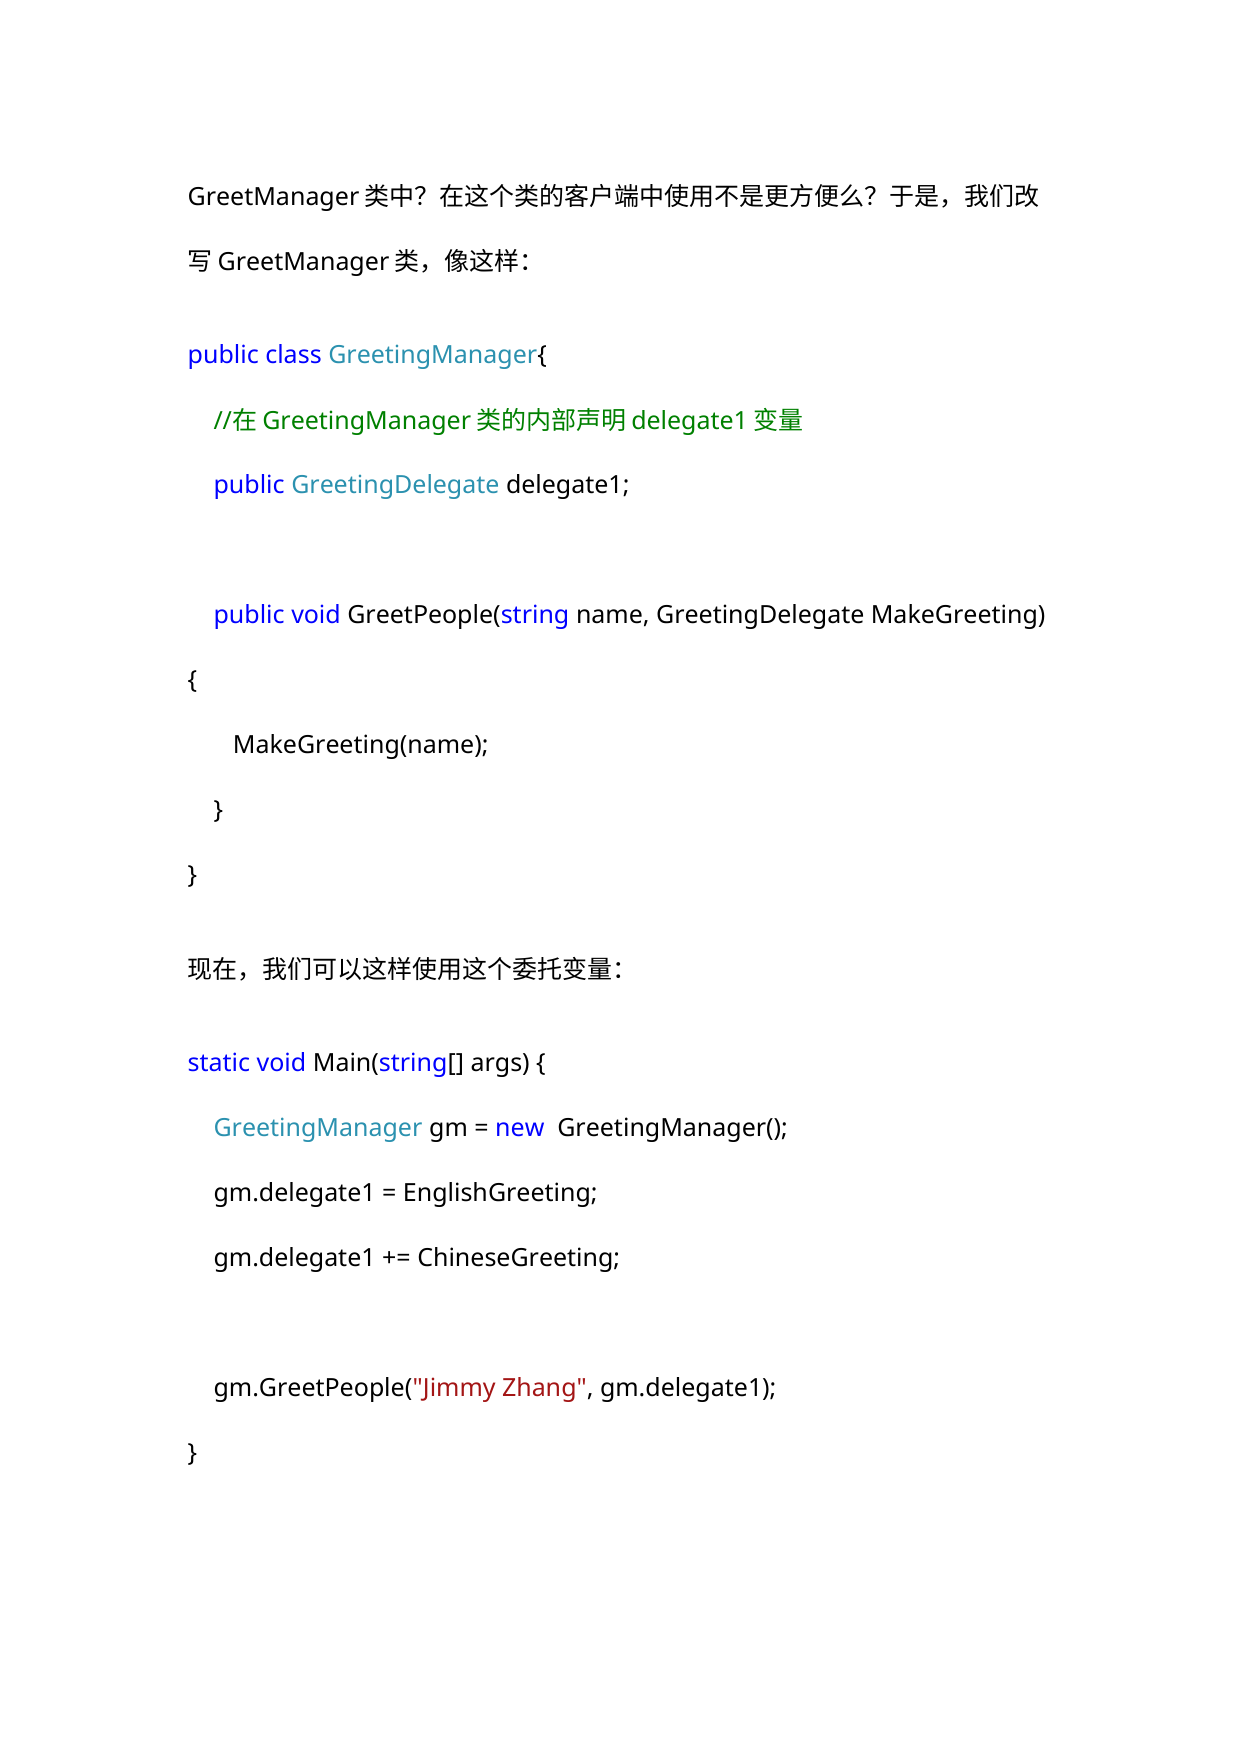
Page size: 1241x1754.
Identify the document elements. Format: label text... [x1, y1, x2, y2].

text 现在，我们可以这样使用这个委托变量： [187, 935, 1053, 1000]
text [187, 162, 1053, 292]
text public class GreetingManager{ //在GreetingManager类的内部声明delegate1变量 public GreetingDelegate delegate1; public void GreetPeople(string name, GreetingDelegate MakeGreeting) { MakeGreeting(name); } } [187, 321, 1053, 906]
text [187, 1029, 1053, 1484]
